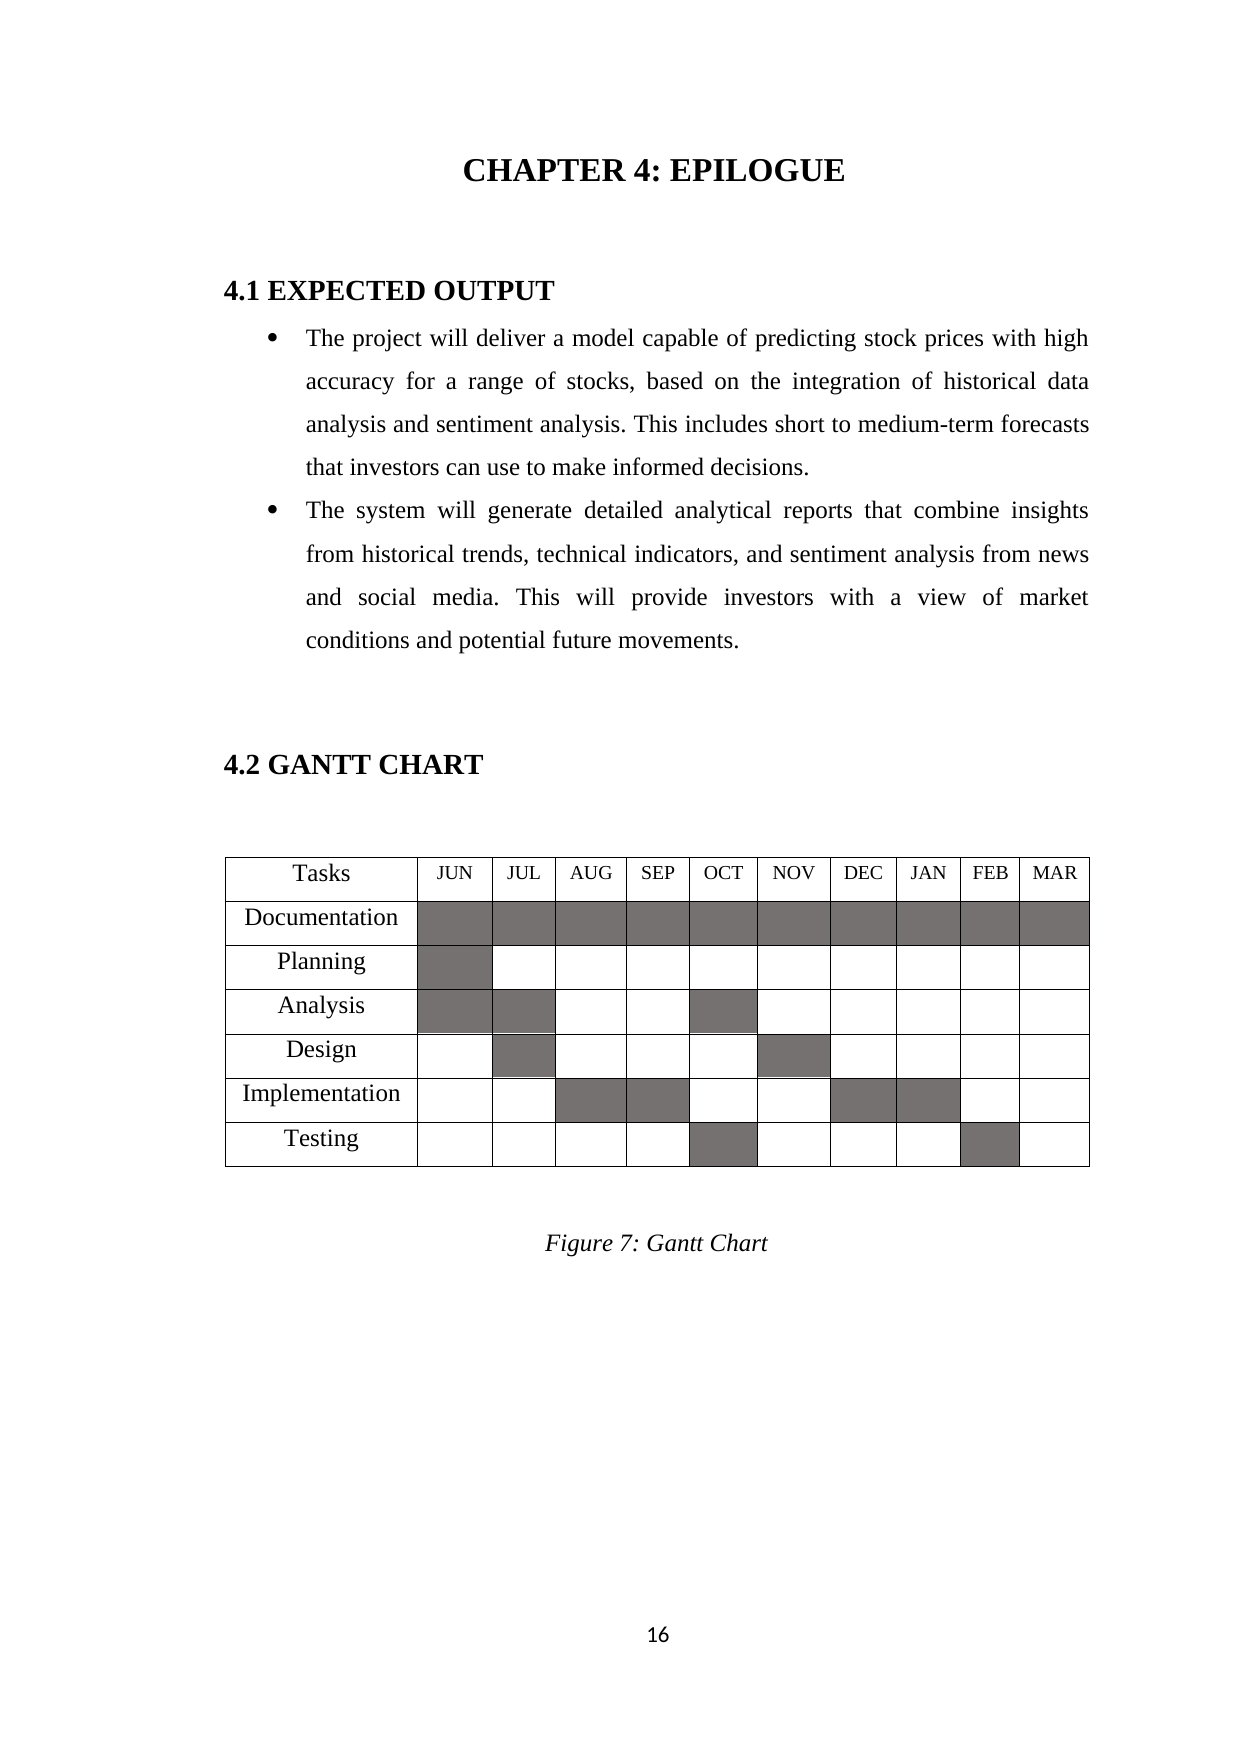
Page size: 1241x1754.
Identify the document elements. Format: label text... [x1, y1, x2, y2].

table_cell [1020, 1035, 1089, 1077]
table_cell [961, 1123, 1019, 1166]
table_cell [493, 902, 555, 945]
table_cell [690, 1079, 757, 1122]
table_cell [1020, 990, 1089, 1033]
table_cell [831, 946, 896, 989]
table_cell [418, 1123, 492, 1166]
table_header JUL [493, 858, 555, 901]
table_header Tasks [226, 858, 417, 901]
table_cell [897, 1123, 960, 1166]
table_cell [493, 1079, 555, 1122]
table_cell [690, 902, 757, 945]
table_cell [961, 946, 1019, 989]
table_cell [961, 1035, 1019, 1077]
table_cell [961, 990, 1019, 1033]
table_cell Analysis [226, 990, 417, 1033]
table_cell [493, 1035, 555, 1077]
subtitle 4.2 GANTT CHART [223, 747, 1090, 781]
table_cell [897, 1079, 960, 1122]
table_cell [1020, 1079, 1089, 1122]
table_cell [556, 1079, 626, 1122]
table_cell Planning [226, 946, 417, 989]
table_cell [758, 990, 830, 1033]
table_cell [627, 1123, 689, 1166]
table_header JAN [897, 858, 960, 901]
table_cell [831, 1079, 896, 1122]
table_cell [961, 1079, 1019, 1122]
table_cell Documentation [226, 902, 417, 945]
table_cell [1020, 1123, 1089, 1166]
table_cell [418, 1035, 492, 1077]
table_cell Implementation [226, 1079, 417, 1122]
list The project will deliver a model capable of predicting stock prices with high accuracy for a range of stocks, based on the integration of historical data analysis and sentiment analysis. This includes short to medium-term forecasts that investors can use to make informed decisions. [268, 323, 1090, 481]
table_cell [1020, 946, 1089, 989]
table_cell [758, 1123, 830, 1166]
table_cell [627, 902, 689, 945]
table_cell [690, 1123, 757, 1166]
table_cell [758, 902, 830, 945]
table_cell [897, 902, 960, 945]
subtitle CHAPTER 4: EPILOGUE [225, 150, 1083, 188]
table_cell [418, 902, 492, 945]
table_cell [831, 902, 896, 945]
table_cell [897, 990, 960, 1033]
table_header NOV [758, 858, 830, 901]
table_cell [556, 946, 626, 989]
table_header DEC [831, 858, 896, 901]
table_cell Testing [226, 1123, 417, 1166]
table_cell [493, 1123, 555, 1166]
subtitle 4.1 EXPECTED OUTPUT [223, 273, 1090, 306]
table_cell [690, 1035, 757, 1077]
table_cell [556, 1035, 626, 1077]
table_cell [493, 990, 555, 1033]
table_cell [556, 990, 626, 1033]
table_header AUG [556, 858, 626, 901]
table_cell [627, 990, 689, 1033]
table_cell [1020, 902, 1089, 945]
table_cell [690, 946, 757, 989]
table_header JUN [418, 858, 492, 901]
table_cell [556, 1123, 626, 1166]
table_cell [758, 1035, 830, 1077]
table_cell [493, 946, 555, 989]
table_cell [627, 1079, 689, 1122]
table_cell [556, 902, 626, 945]
table_cell [758, 1079, 830, 1122]
table_cell [627, 946, 689, 989]
table_cell [831, 990, 896, 1033]
table_cell [418, 990, 492, 1033]
table_cell [897, 1035, 960, 1077]
table_cell [418, 1079, 492, 1122]
table_cell [897, 946, 960, 989]
table_cell [758, 946, 830, 989]
table_header OCT [690, 858, 757, 901]
list The system will generate detailed analytical reports that combine insights from historical trends, technical indicators, and sentiment analysis from news and social media. This will provide investors with a view of market conditions and potential future movements. [268, 496, 1090, 654]
table_header MAR [1020, 858, 1089, 901]
table_cell Design [226, 1035, 417, 1077]
table_header FEB [961, 858, 1019, 901]
table_cell [690, 990, 757, 1033]
text Figure 7: Gantt Chart [225, 1228, 1090, 1257]
table_cell [627, 1035, 689, 1077]
table_cell [418, 946, 492, 989]
table_cell [831, 1123, 896, 1166]
table_cell [961, 902, 1019, 945]
table_cell [831, 1035, 896, 1077]
table_header SEP [627, 858, 689, 901]
